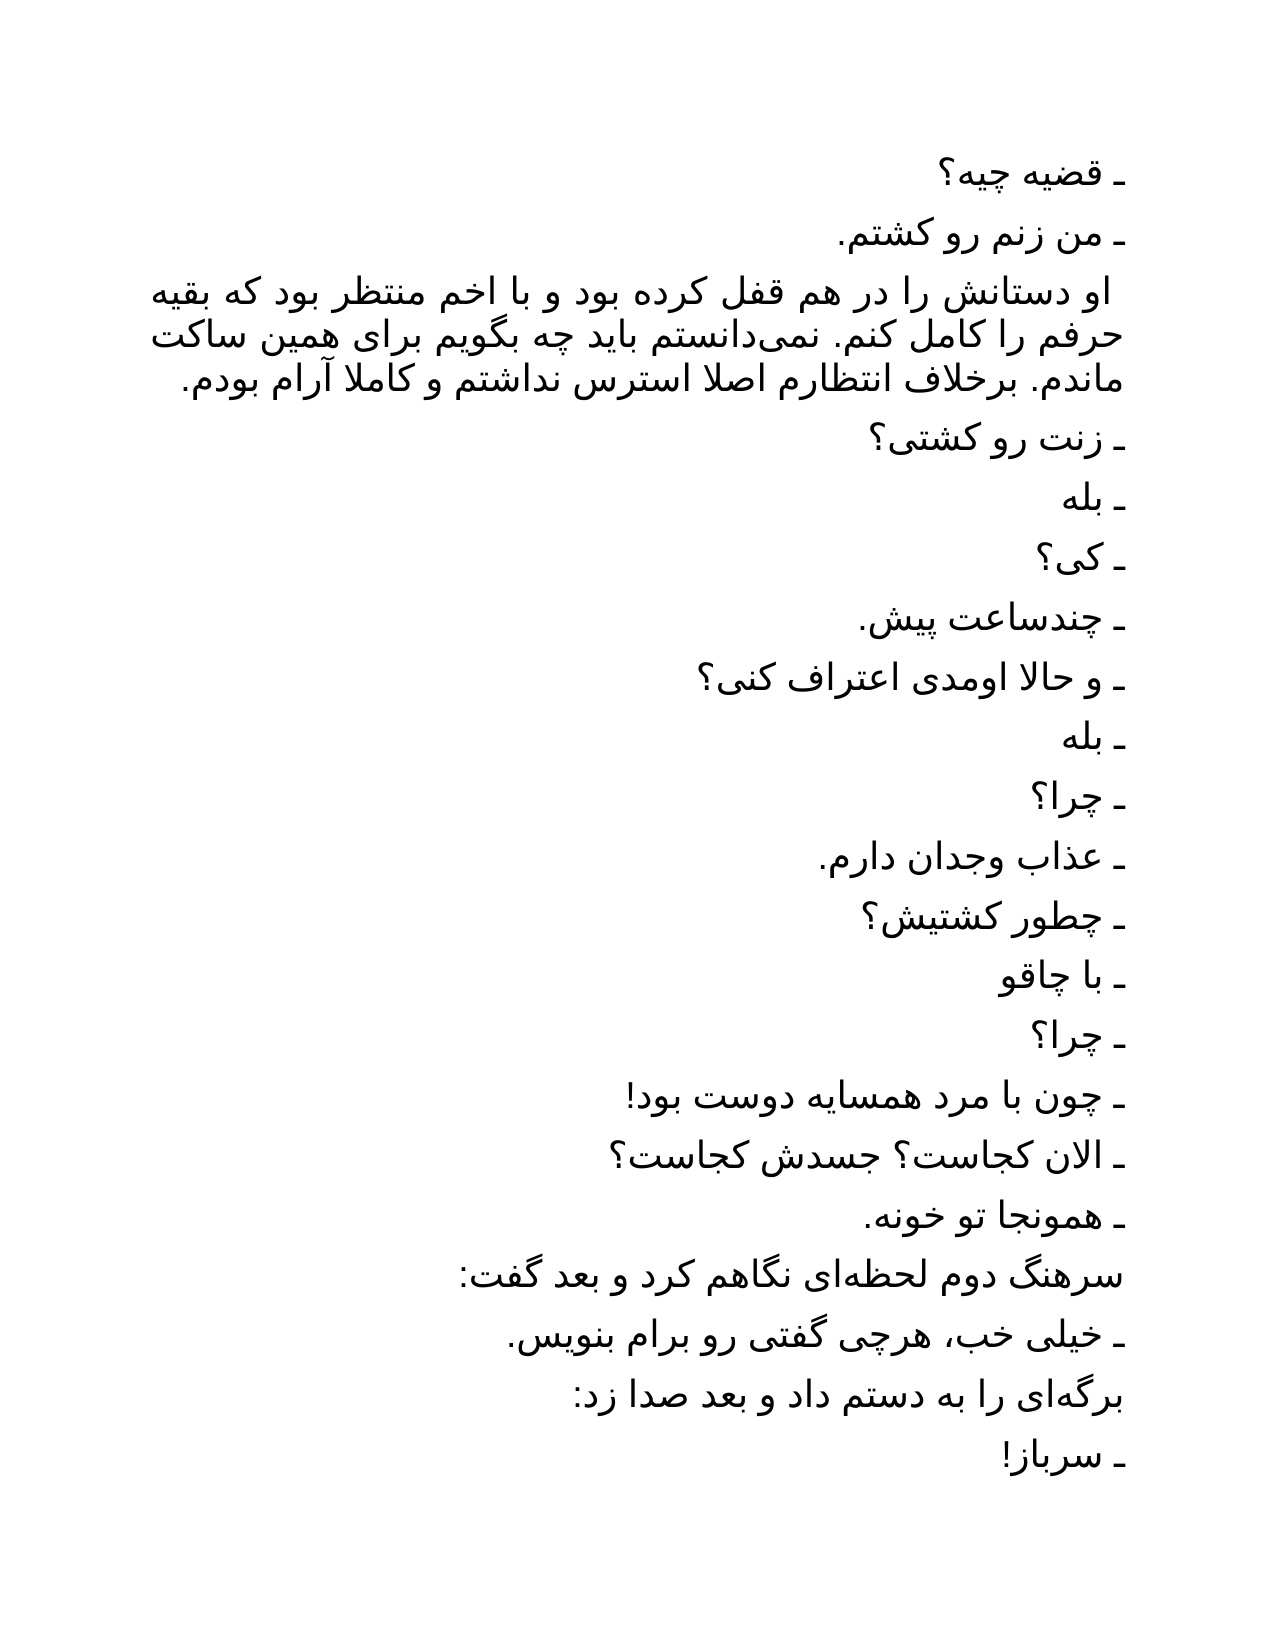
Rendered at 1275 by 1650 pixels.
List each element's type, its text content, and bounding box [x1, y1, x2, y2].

text ـ چرا؟ [150, 774, 1125, 817]
text ـ الان کجاست؟ جسدش کجاست؟ [150, 1133, 1125, 1176]
text ـ با چاقو [150, 954, 1125, 997]
text ـ خیلی خب، هرچی گفتی رو برام بنویس. [150, 1312, 1125, 1356]
text ـ سرباز! [150, 1432, 1125, 1475]
text ـ من زنم رو کشتم. [150, 210, 1125, 253]
text ـ بله [150, 714, 1125, 758]
text ـ عذاب وجدان دارم. [150, 834, 1125, 877]
text ـ زنت رو کشتی؟ [150, 416, 1125, 459]
text ـ و حالا اومدی اعتراف کنی؟ [150, 655, 1125, 698]
text ـ چون با مرد همسایه دوست بود! [150, 1073, 1125, 1116]
text او دستانش را در هم قفل کرده بود و با اخم منتظر بود که بقیه حرفم را کامل کنم. نمی‌دانستم باید چه بگویم برای همین ساکت ماندم. برخلاف انتظارم اصلا استرس نداشتم و کاملا آرام بودم. [150, 269, 1125, 399]
text ـ همونجا تو خونه. [150, 1193, 1125, 1236]
text برگه‌ای را به دستم داد و بعد صدا زد: [150, 1372, 1125, 1415]
text ـ بله [150, 475, 1125, 518]
text ـ قضیه چیه؟ [150, 150, 1125, 193]
text ـ چرا؟ [150, 1013, 1125, 1057]
text سرهنگ دوم لحظه‌ای نگاهم کرد و بعد گفت: [150, 1253, 1125, 1296]
text ـ کی؟ [150, 535, 1125, 578]
text ـ چندساعت پیش. [150, 595, 1125, 638]
text ـ چطور کشتیش؟ [150, 894, 1125, 937]
